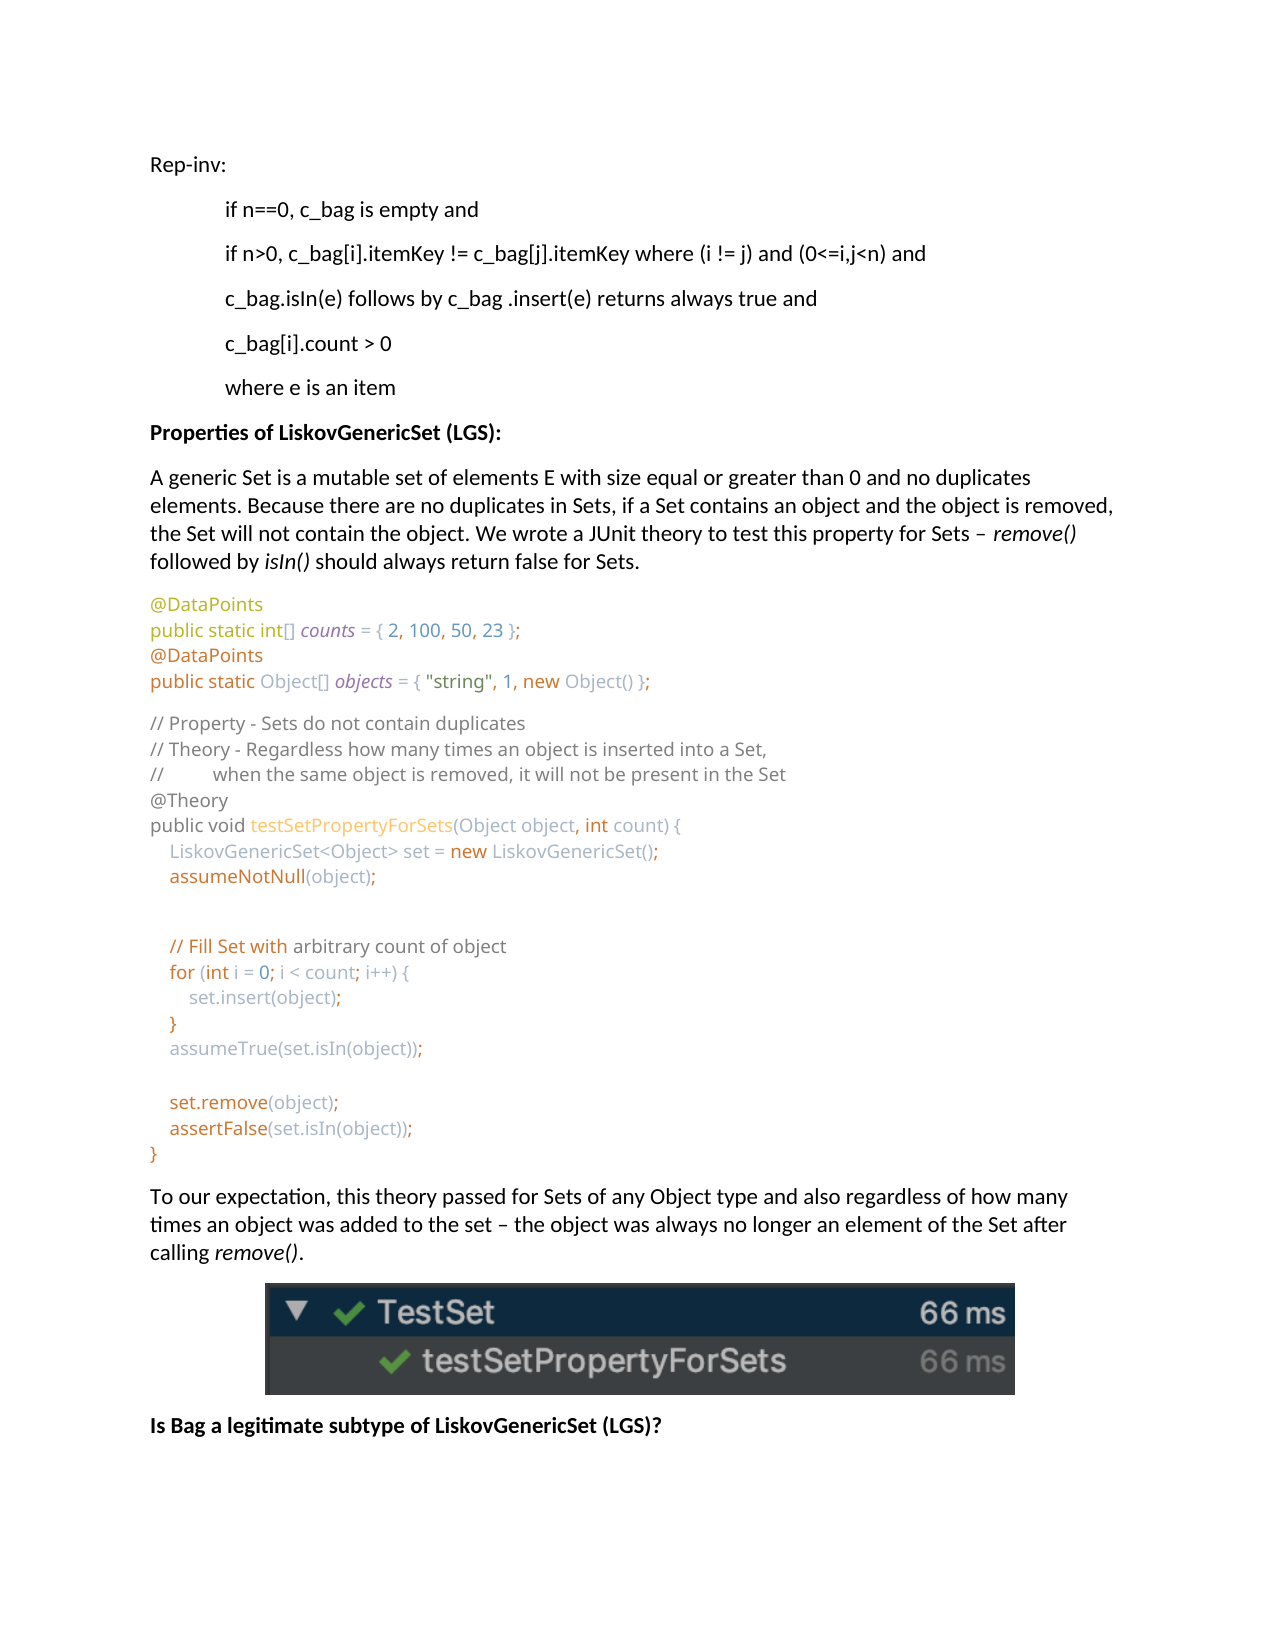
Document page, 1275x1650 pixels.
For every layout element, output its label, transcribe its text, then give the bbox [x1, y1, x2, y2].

text A generic Set is a mutable set of elements E with size equal or greater than 0 and no duplicates elements. Because there are no duplicates in Sets, if a Set contains an object and the object is removed, the Set will not contain the object. We wrote a JUnit theory to test this property for Sets – remove() followed by isIn() should always return false for Sets. [150, 463, 1125, 575]
text // Property - Sets do not contain duplicates // Theory - Regardless how many times an object is inserted into a Set, // when the same object is removed, it will not be present in the Set @Theory public void testSetPropertyForSets(Object object, int count) { LiskovGenericSet<Object> set = new LiskovGenericSet(); assumeNotNull(object); [150, 710, 1125, 889]
text Rep-inv: [150, 150, 1125, 178]
text @DataPoints public static int[] counts = { 2, 100, 50, 23 }; @DataPoints public static Object[] objects = { "string", 1, new Object() }; [150, 592, 1125, 694]
text c_bag[i].count > 0 [225, 329, 1125, 357]
text if n>0, c_bag[i].itemKey != c_bag[j].itemKey where (i != j) and (0<=i,j<n) and [225, 239, 1125, 267]
text Is Bag a legitimate subtype of LiskovGenericSet (LGS)? [150, 1411, 1125, 1439]
text where e is an item [225, 373, 1125, 401]
text if n==0, c_bag is empty and [225, 195, 1125, 223]
text To our expectation, this theory passed for Sets of any Object type and also regardless of how many times an object was added to the set – the object was always no longer an element of the Set after calling remove(). [150, 1182, 1125, 1267]
text Properties of LiskovGenericSet (LGS): [150, 418, 1125, 446]
text c_bag.isIn(e) follows by c_bag .insert(e) returns always true and [225, 284, 1125, 312]
text // Fill Set with arbitrary count of object for (int i = 0; i < count; i++) { set.insert(object); } assumeTrue(set.isIn(object)); set.remove(object); assertFalse(set.isIn(object)); } [150, 906, 1125, 1166]
